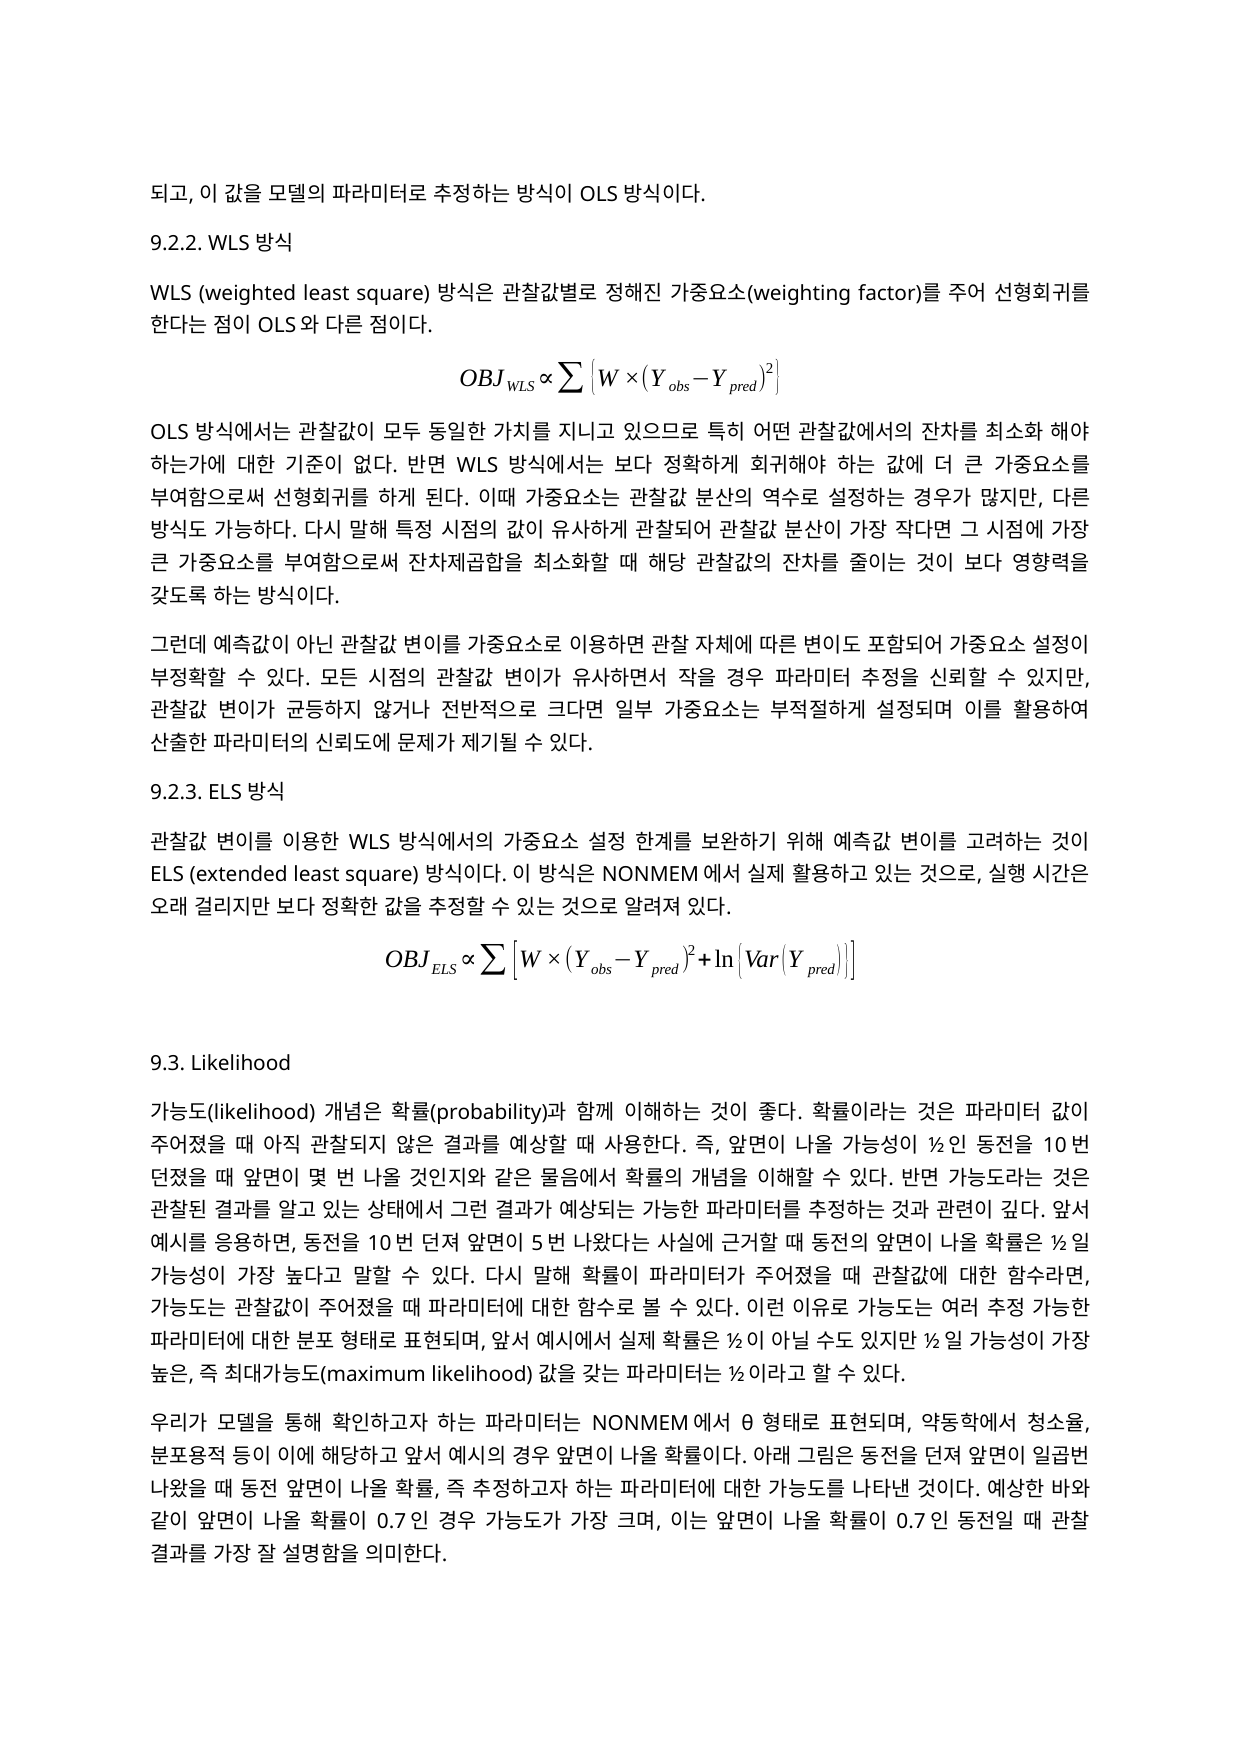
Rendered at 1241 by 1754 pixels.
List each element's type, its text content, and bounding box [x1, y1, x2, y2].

text 우리가 모델을 통해 확인하고자 하는 파라미터는 NONMEM에서 θ 형태로 표현되며, 약동학에서 청소율, 분포용적 등이 이에 해당하고 앞서 예시의 경우 앞면이 나올 확률이다. 아래 그림은 동전을 던져 앞면이 일곱번 나왔을 때 동전 앞면이 나올 확률, 즉 추정하고자 하는 파라미터에 대한 가능도를 나타낸 것이다. 예상한 바와 같이 앞면이 나올 확률이 0.7인 경우 가능도가 가장 크며, 이는 앞면이 나올 확률이 0.7인 동전일 때 관찰 결과를 가장 잘 설명함을 의미한다. [150, 1406, 1090, 1568]
text OLS 방식에서는 관찰값이 모두 동일한 가치를 지니고 있으므로 특히 어떤 관찰값에서의 잔차를 최소화 해야 하는가에 대한 기준이 없다. 반면 WLS 방식에서는 보다 정확하게 회귀해야 하는 값에 더 큰 가중요소를 부여함으로써 선형회귀를 하게 된다. 이때 가중요소는 관찰값 분산의 역수로 설정하는 경우가 많지만, 다른 방식도 가능하다. 다시 말해 특정 시점의 값이 유사하게 관찰되어 관찰값 분산이 가장 작다면 그 시점에 가장 큰 가중요소를 부여함으로써 잔차제곱합을 최소화할 때 해당 관찰값의 잔차를 줄이는 것이 보다 영향력을 갖도록 하는 방식이다. [150, 415, 1090, 609]
text 관찰값 변이를 이용한 WLS 방식에서의 가중요소 설정 한계를 보완하기 위해 예측값 변이를 고려하는 것이 ELS (extended least square) 방식이다. 이 방식은 NONMEM에서 실제 활용하고 있는 것으로, 실행 시간은 오래 걸리지만 보다 정확한 값을 추정할 수 있는 것으로 알려져 있다. [150, 825, 1090, 921]
text 그런데 예측값이 아닌 관찰값 변이를 가중요소로 이용하면 관찰 자체에 따른 변이도 포함되어 가중요소 설정이 부정확할 수 있다. 모든 시점의 관찰값 변이가 유사하면서 작을 경우 파라미터 추정을 신뢰할 수 있지만, 관찰값 변이가 균등하지 않거나 전반적으로 크다면 일부 가중요소는 부적절하게 설정되며 이를 활용하여 산출한 파라미터의 신뢰도에 문제가 제기될 수 있다. [150, 628, 1090, 756]
text 9.3. Likelihood [150, 1048, 1090, 1077]
text 9.2.2. WLS 방식 [150, 227, 1090, 257]
text WLS (weighted least square) 방식은 관찰값별로 정해진 가중요소(weighting factor)를 주어 선형회귀를 한다는 점이 OLS와 다른 점이다. [150, 276, 1090, 339]
text 가능도(likelihood) 개념은 확률(probability)과 함께 이해하는 것이 좋다. 확률이라는 것은 파라미터 값이 주어졌을 때 아직 관찰되지 않은 결과를 예상할 때 사용한다. 즉, 앞면이 나올 가능성이 ½인 동전을 10번 던졌을 때 앞면이 몇 번 나올 것인지와 같은 물음에서 확률의 개념을 이해할 수 있다. 반면 가능도라는 것은 관찰된 결과를 알고 있는 상태에서 그런 결과가 예상되는 가능한 파라미터를 추정하는 것과 관련이 깊다. 앞서 예시를 응용하면, 동전을 10번 던져 앞면이 5번 나왔다는 사실에 근거할 때 동전의 앞면이 나올 확률은 ½일 가능성이 가장 높다고 말할 수 있다. 다시 말해 확률이 파라미터가 주어졌을 때 관찰값에 대한 함수라면, 가능도는 관찰값이 주어졌을 때 파라미터에 대한 함수로 볼 수 있다. 이런 이유로 가능도는 여러 추정 가능한 파라미터에 대한 분포 형태로 표현되며, 앞서 예시에서 실제 확률은 ½이 아닐 수도 있지만 ½일 가능성이 가장 높은, 즉 최대가능도(maximum likelihood) 값을 갖는 파라미터는 ½이라고 할 수 있다. [150, 1095, 1090, 1387]
text 9.2.3. ELS 방식 [150, 776, 1090, 806]
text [150, 177, 1090, 207]
